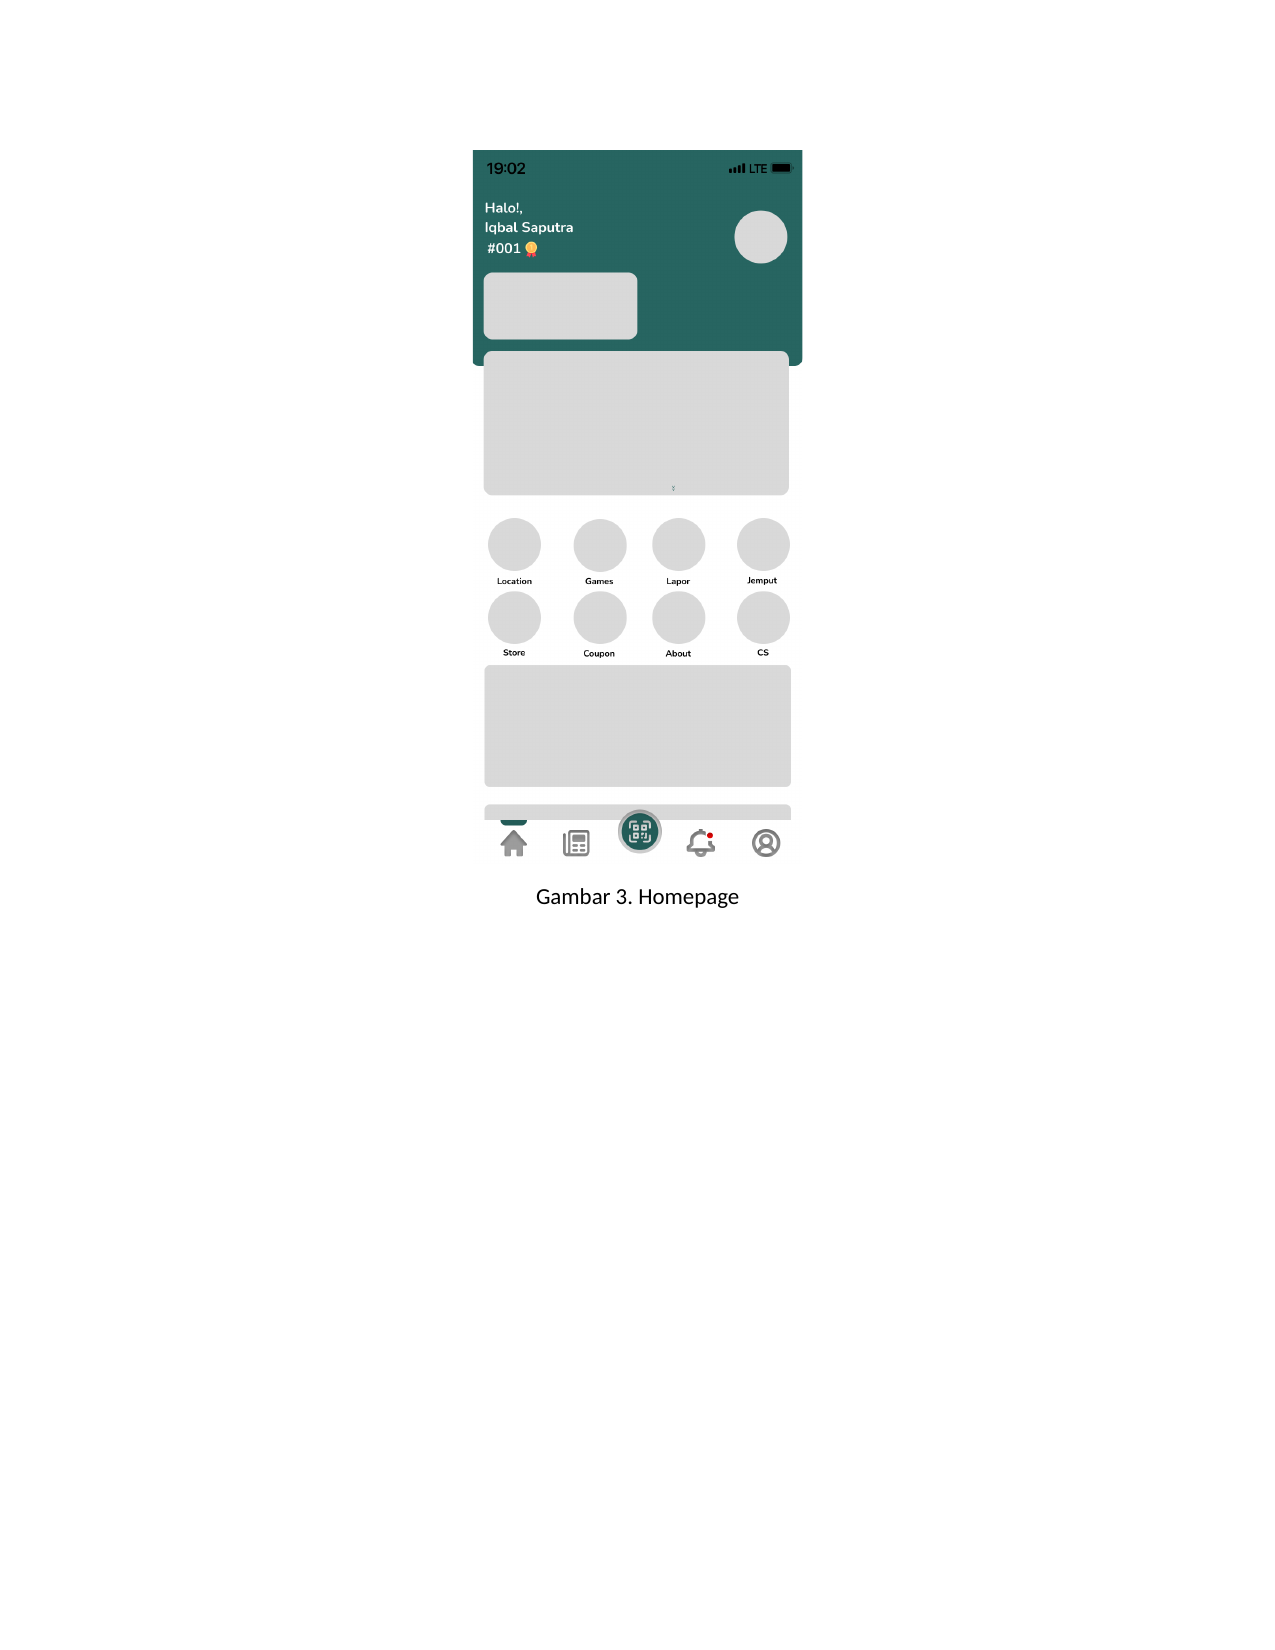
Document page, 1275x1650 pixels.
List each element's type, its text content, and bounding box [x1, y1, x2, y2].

picture [472, 150, 803, 864]
text Gambar 3. Homepage [150, 882, 1125, 910]
